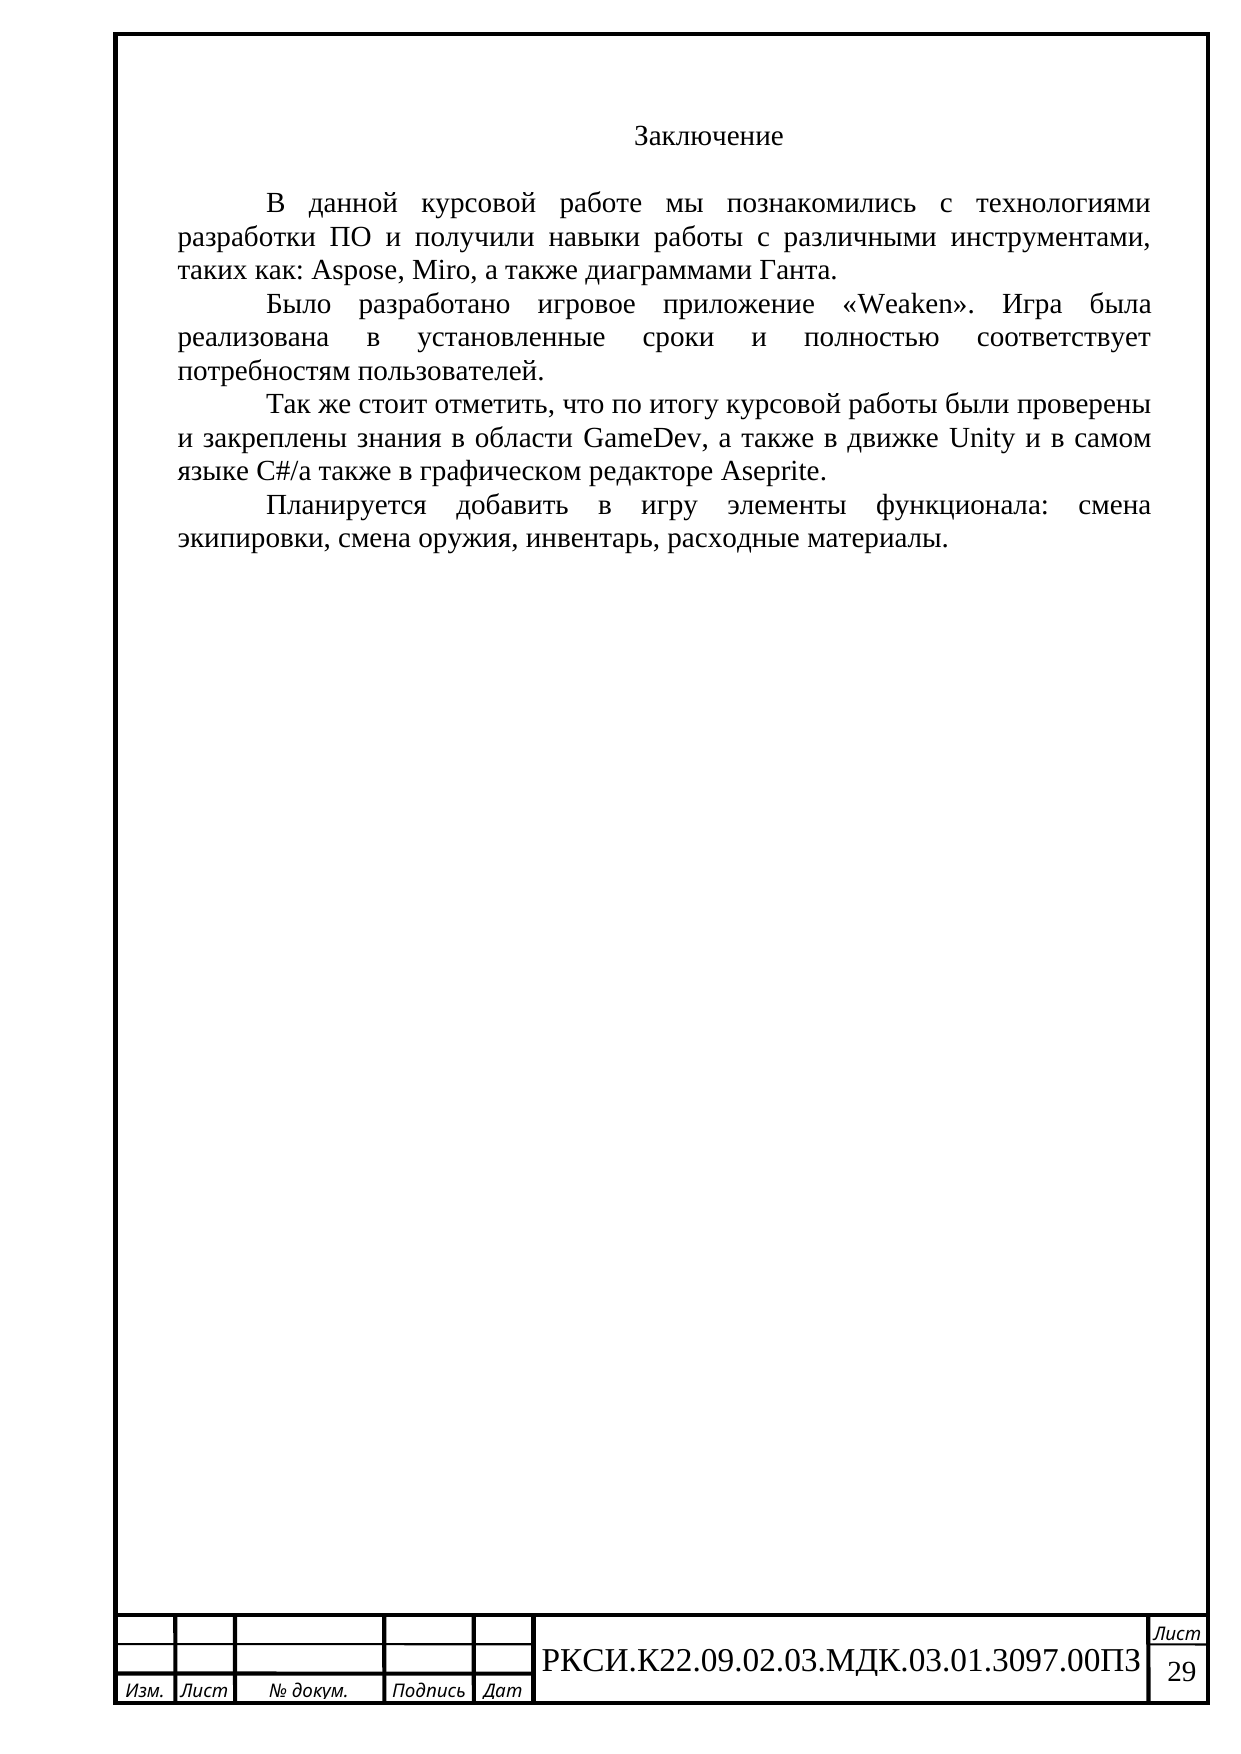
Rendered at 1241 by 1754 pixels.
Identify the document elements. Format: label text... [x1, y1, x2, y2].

subtitle Заключение [177, 118, 1152, 152]
text Так же стоит отметить, что по итогу курсовой работы были проверены и закреплены знания в области GameDev, а также в движке Unity и в самом языке C#/а также в графическом редакторе Aseprite. [177, 386, 1152, 487]
text В данной курсовой работе мы познакомились с технологиями разработки ПО и получили навыки работы с различными инструментами, таких как: Aspose, Miro, а также диаграммами Ганта. [177, 185, 1152, 286]
text Планируется добавить в игру элементы функционала: смена экипировки, смена оружия, инвентарь, расходные материалы. [177, 487, 1152, 554]
text Было разработано игровое приложение «Weaken». Игра была реализована в установленные сроки и полностью соответствует потребностям пользователей. [177, 286, 1152, 386]
